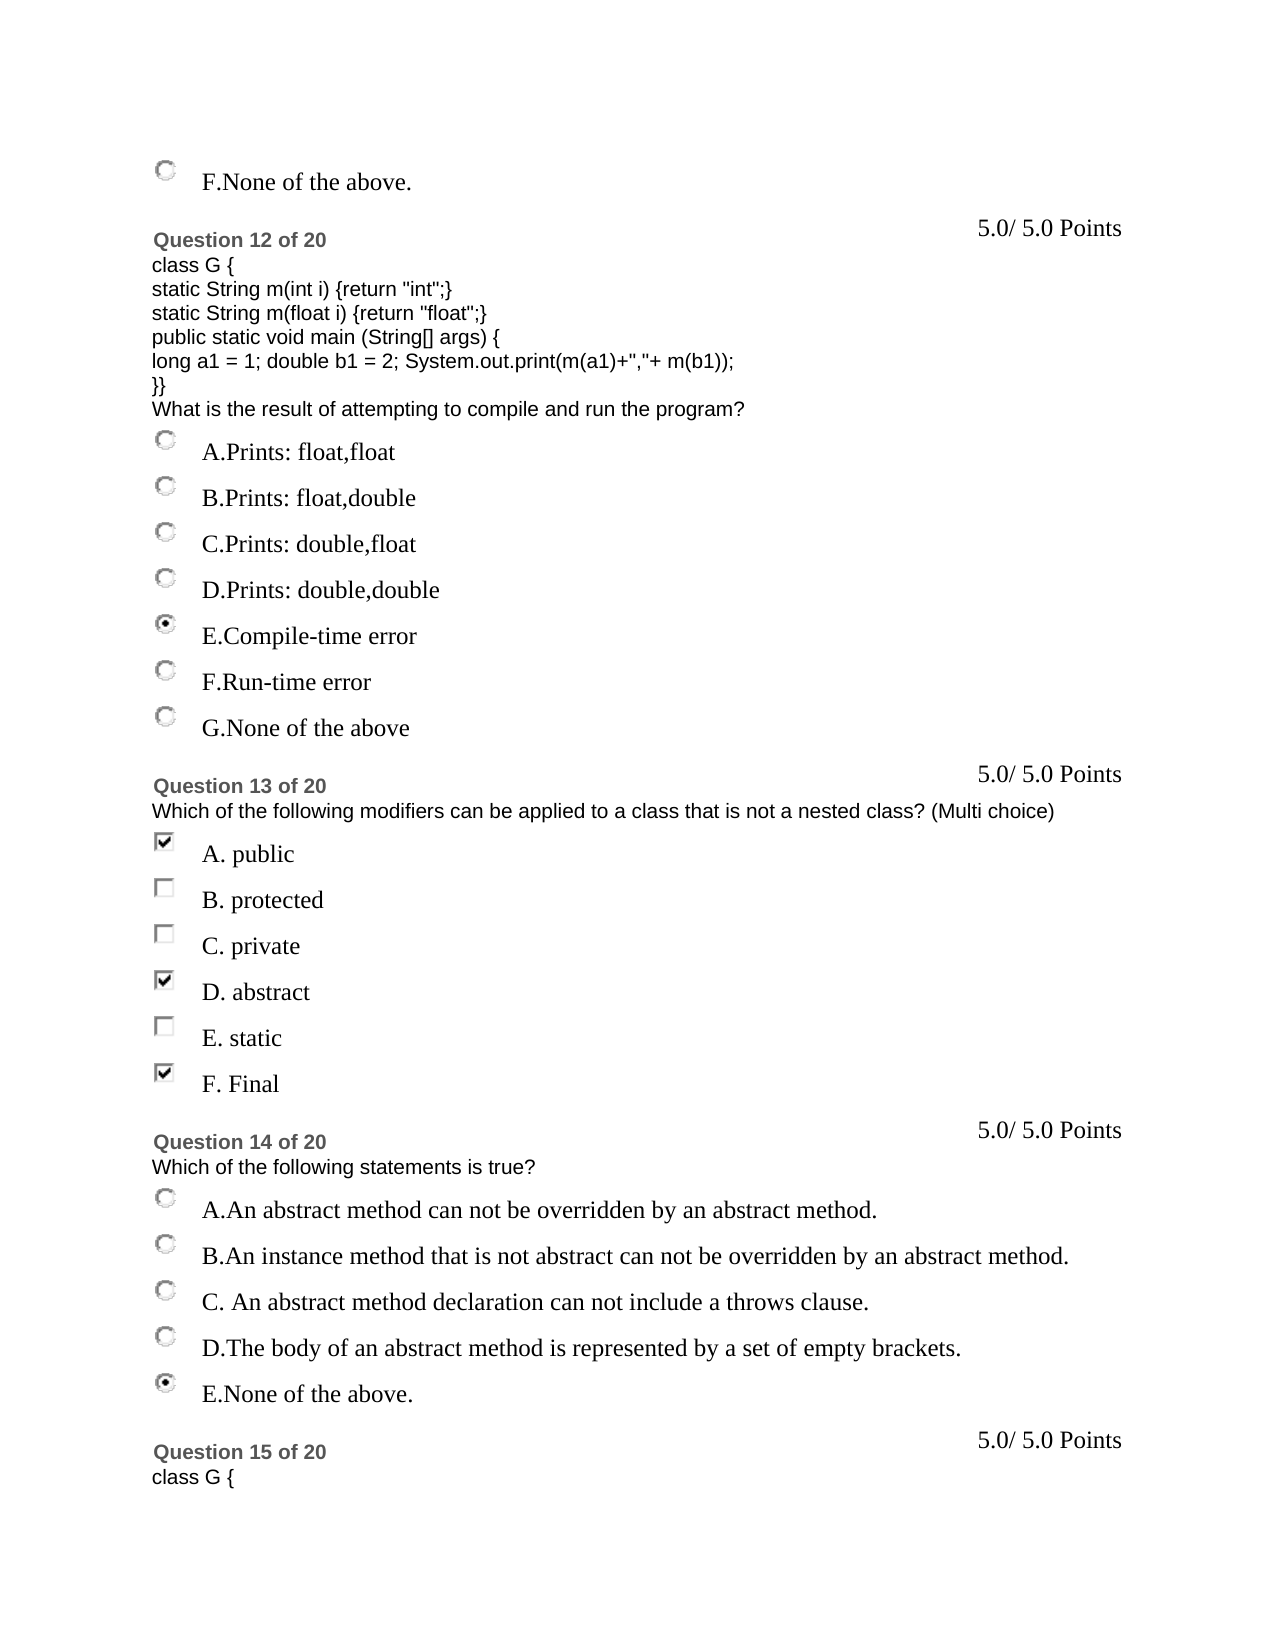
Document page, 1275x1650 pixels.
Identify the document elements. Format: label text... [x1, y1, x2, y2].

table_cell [150, 150, 1125, 199]
table_cell Which of the following statements is true? [150, 1102, 1125, 1412]
table_cell Which of the following modifiers can be applied to a class that is not a nested class? (Multi choice) [150, 745, 1125, 1102]
table_cell class G { static String m(int i) {return "int";} static String m(float i) {return "float";} public static void main (String[] args) { long a1 = 1; double b1 = 2; System.out.print(m(a1)+","+ m(b1)); }} What is the result of attempting to compile and run the program? [150, 199, 1125, 745]
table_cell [150, 1412, 1125, 1491]
